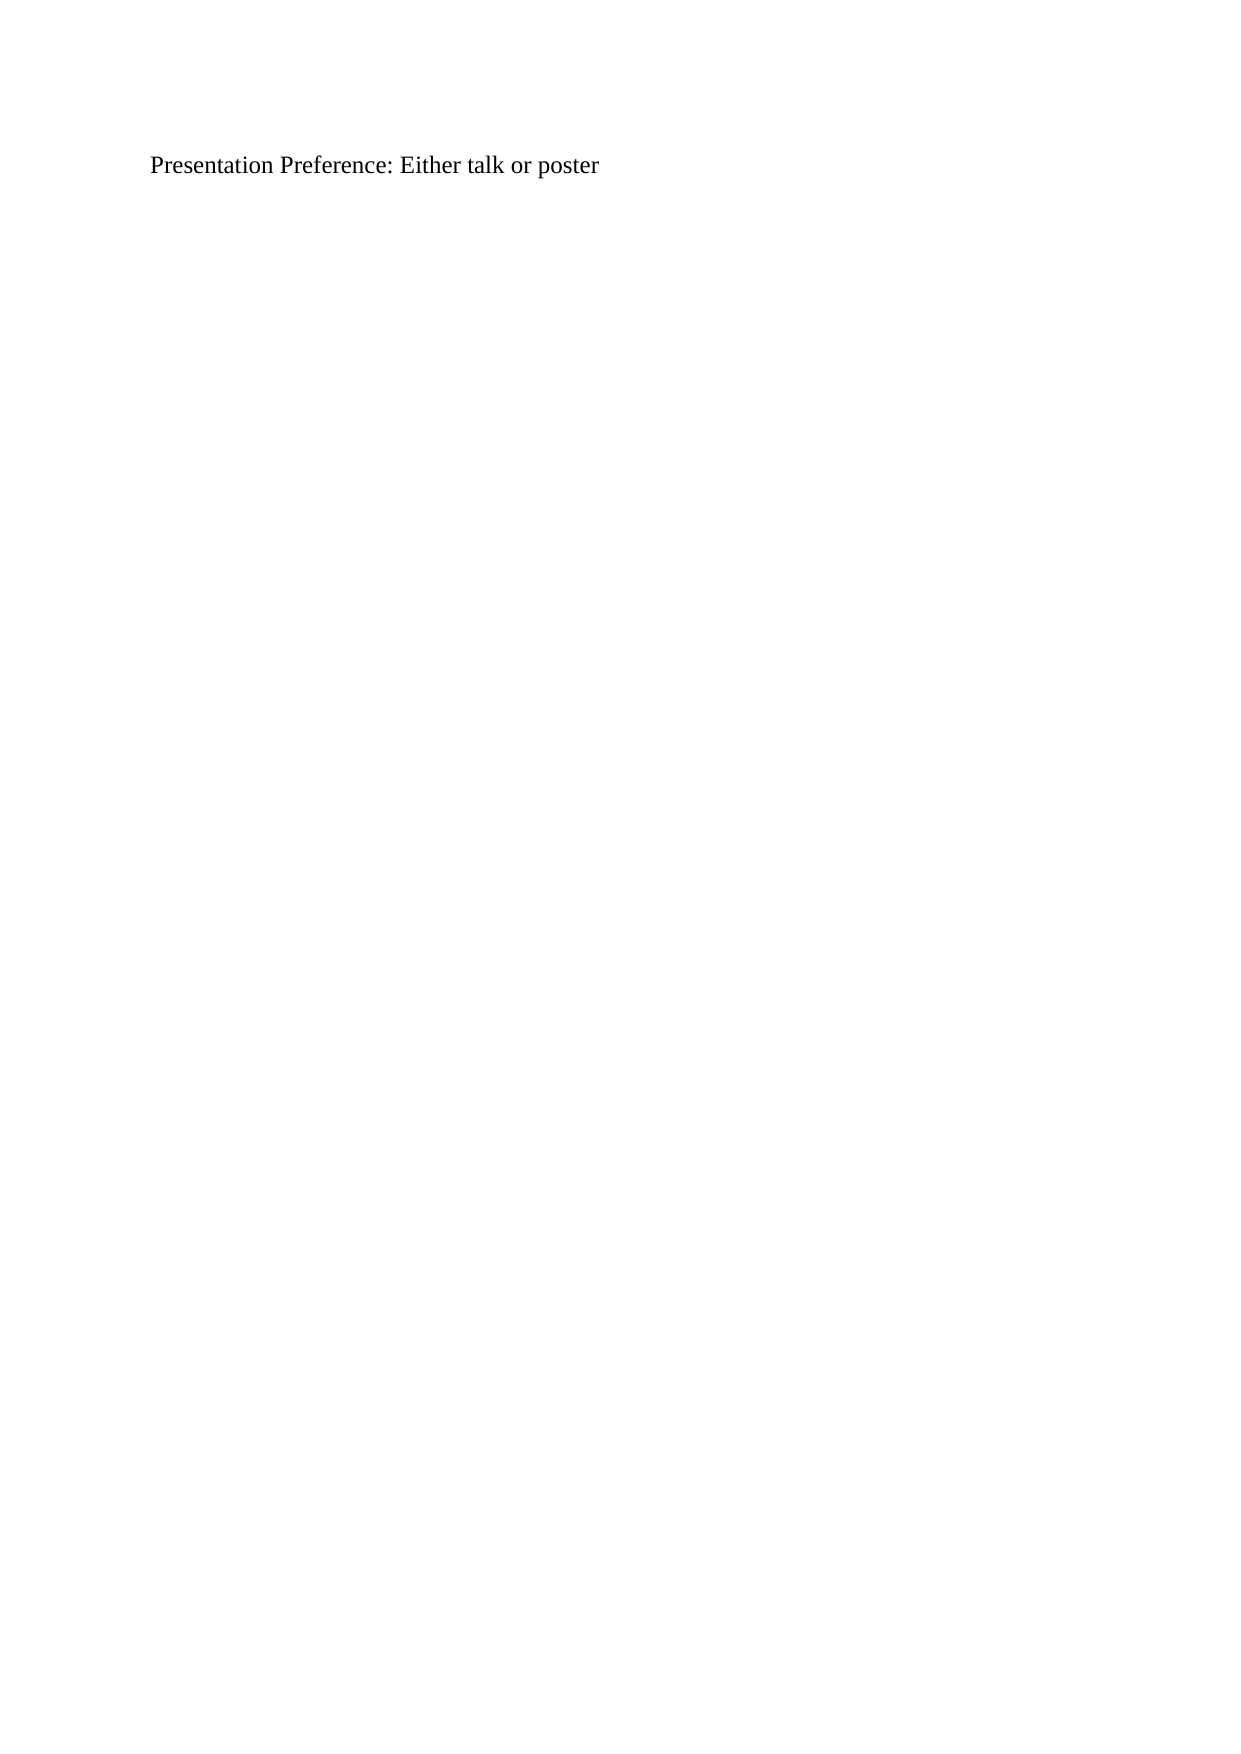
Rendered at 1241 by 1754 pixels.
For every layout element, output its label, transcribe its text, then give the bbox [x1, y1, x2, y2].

text Presentation Preference: Either talk or poster [150, 150, 1090, 179]
